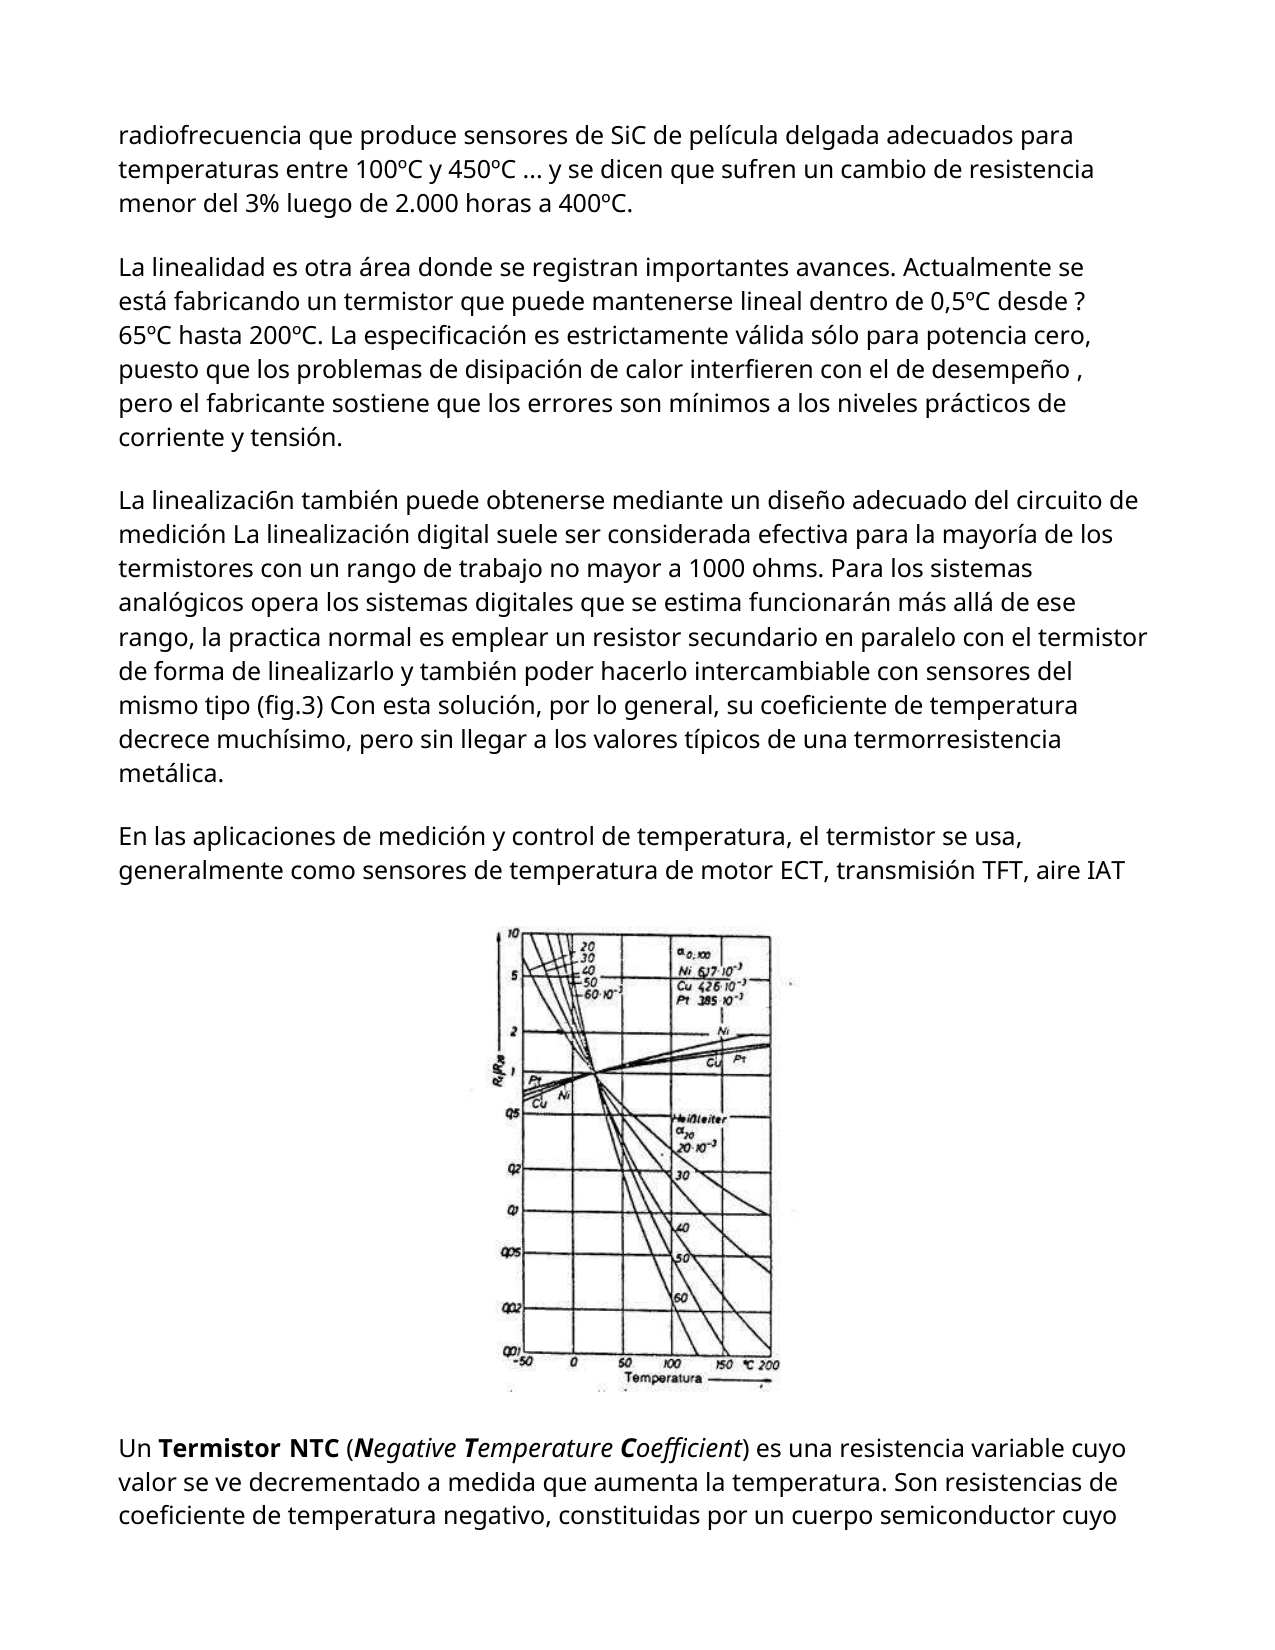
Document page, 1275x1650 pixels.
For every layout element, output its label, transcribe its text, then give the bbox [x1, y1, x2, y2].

picture [466, 926, 800, 1392]
text La linealizaci6n también puede obtenerse mediante un diseño adecuado del circuito de medición La linealización digital suele ser considerada efectiva para la mayoría de los termistores con un rango de trabajo no mayor a 1000 ohms. Para los sistemas analógicos opera los sistemas digitales que se estima funcionarán más allá de ese rango, la practica normal es emplear un resistor secundario en paralelo con el termistor de forma de linealizarlo y también poder hacerlo intercambiable con sensores del mismo tipo (fig.3) Con esta solución, por lo general, su coeficiente de temperatura decrece muchísimo, pero sin llegar a los valores típicos de una termorresistencia metálica. [118, 483, 1148, 789]
text Un Termistor NTC (Negative Temperature Coefficient) es una resistencia variable cuyo valor se ve decrementado a medida que aumenta la temperatura. Son resistencias de coeficiente de temperatura negativo, constituidas por un cuerpo semiconductor cuyo [118, 1430, 1155, 1532]
text La linealidad es otra área donde se registran importantes avances. Actualmente se está fabricando un termistor que puede mantenerse lineal dentro de 0,5ºC desde ? 65ºC hasta 200ºC. La especificación es estrictamente válida sólo para potencia cero, puesto que los problemas de disipación de calor interfieren con el de desempeño , pero el fabricante sostiene que los errores son mínimos a los niveles prácticos de corriente y tensión. [118, 249, 1131, 454]
text En las aplicaciones de medición y control de temperatura, el termistor se usa, generalmente como sensores de temperatura de motor ECT, transmisión TFT, aire IAT [118, 819, 1155, 887]
text radiofrecuencia que produce sensores de SiC de película delgada adecuados para temperaturas entre 100ºC y 450ºC ... y se dicen que sufren un cambio de resistencia menor del 3% luego de 2.000 horas a 400ºC. [118, 118, 1099, 220]
